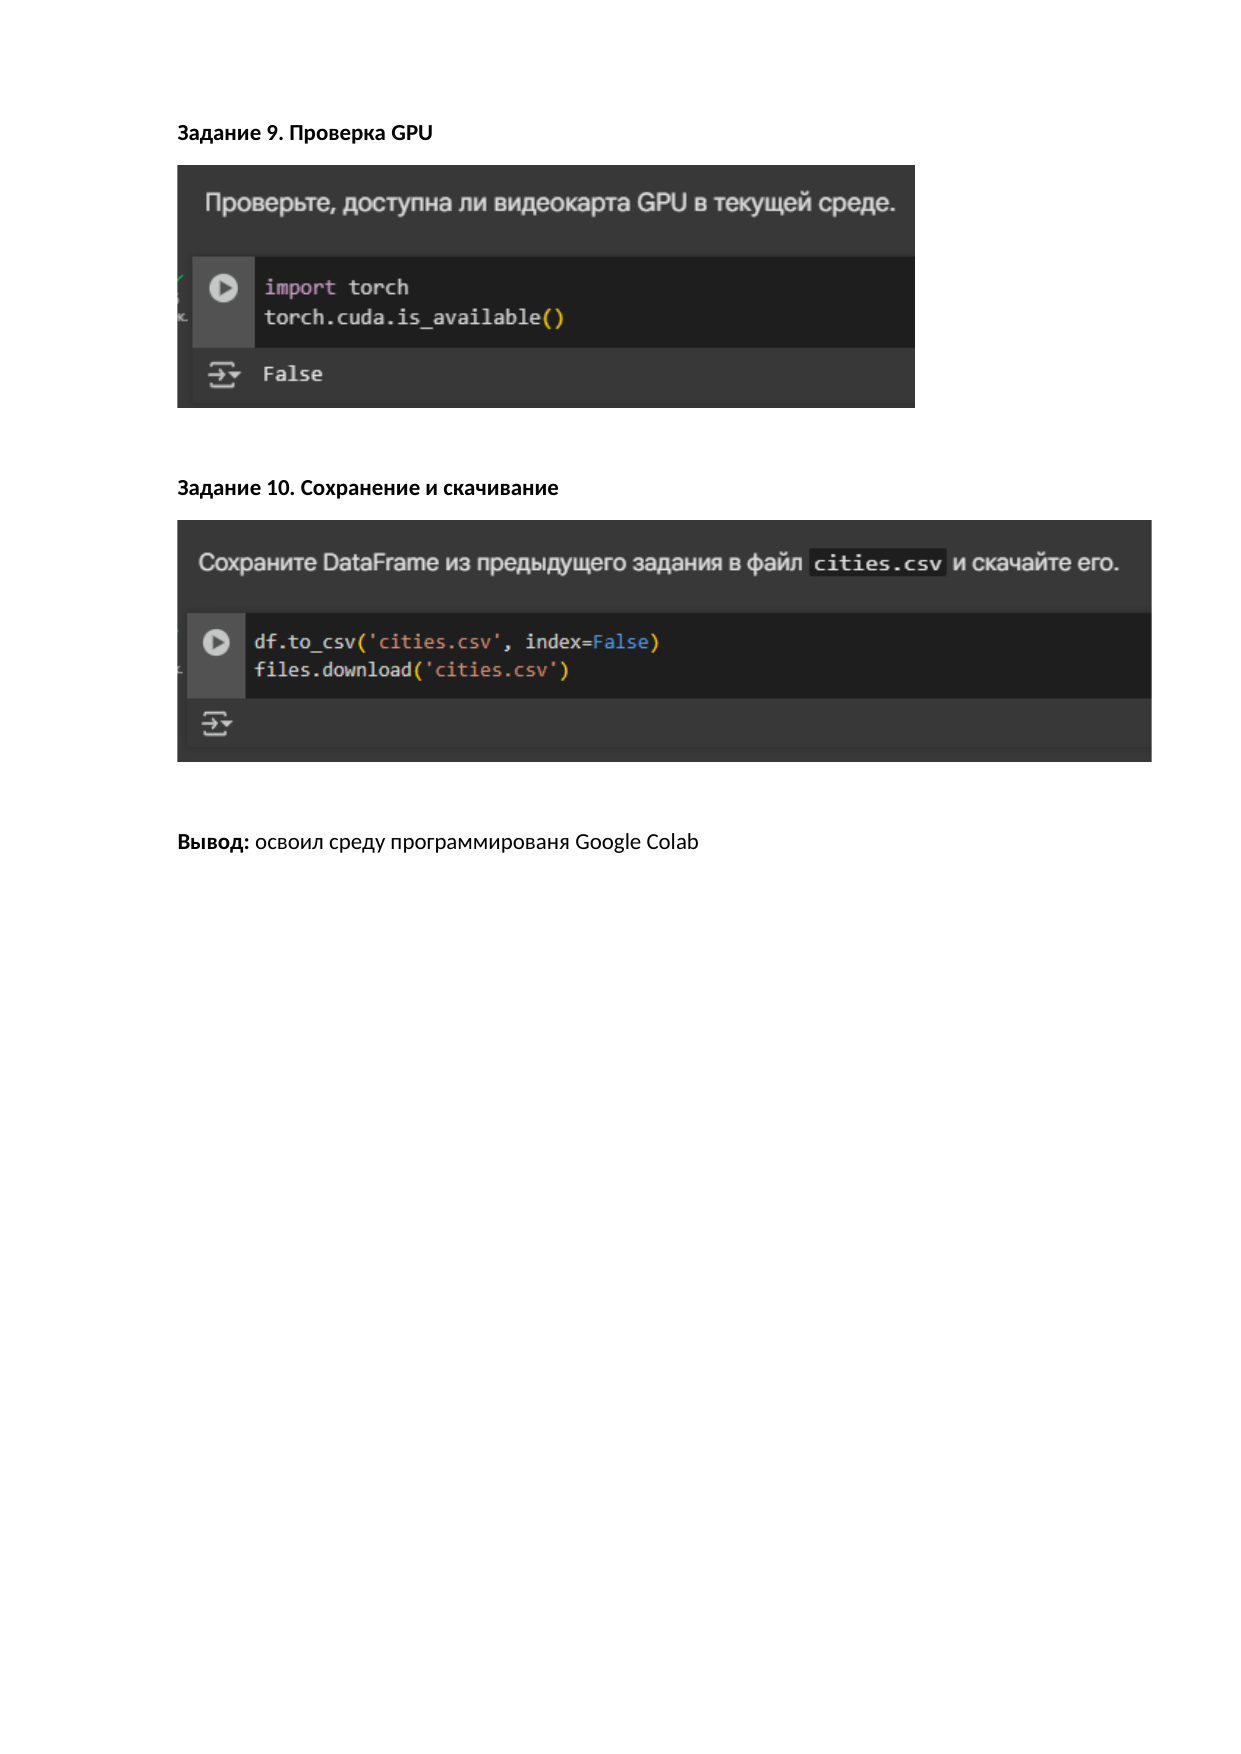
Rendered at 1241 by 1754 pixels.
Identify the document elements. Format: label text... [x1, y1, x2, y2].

text Задание 9. Проверка GPU [177, 118, 1152, 146]
text Вывод: освоил среду программированя Google Colab [177, 827, 1152, 855]
picture [177, 165, 915, 408]
picture [177, 520, 1152, 762]
text Задание 10. Сохранение и скачивание [177, 473, 1152, 501]
